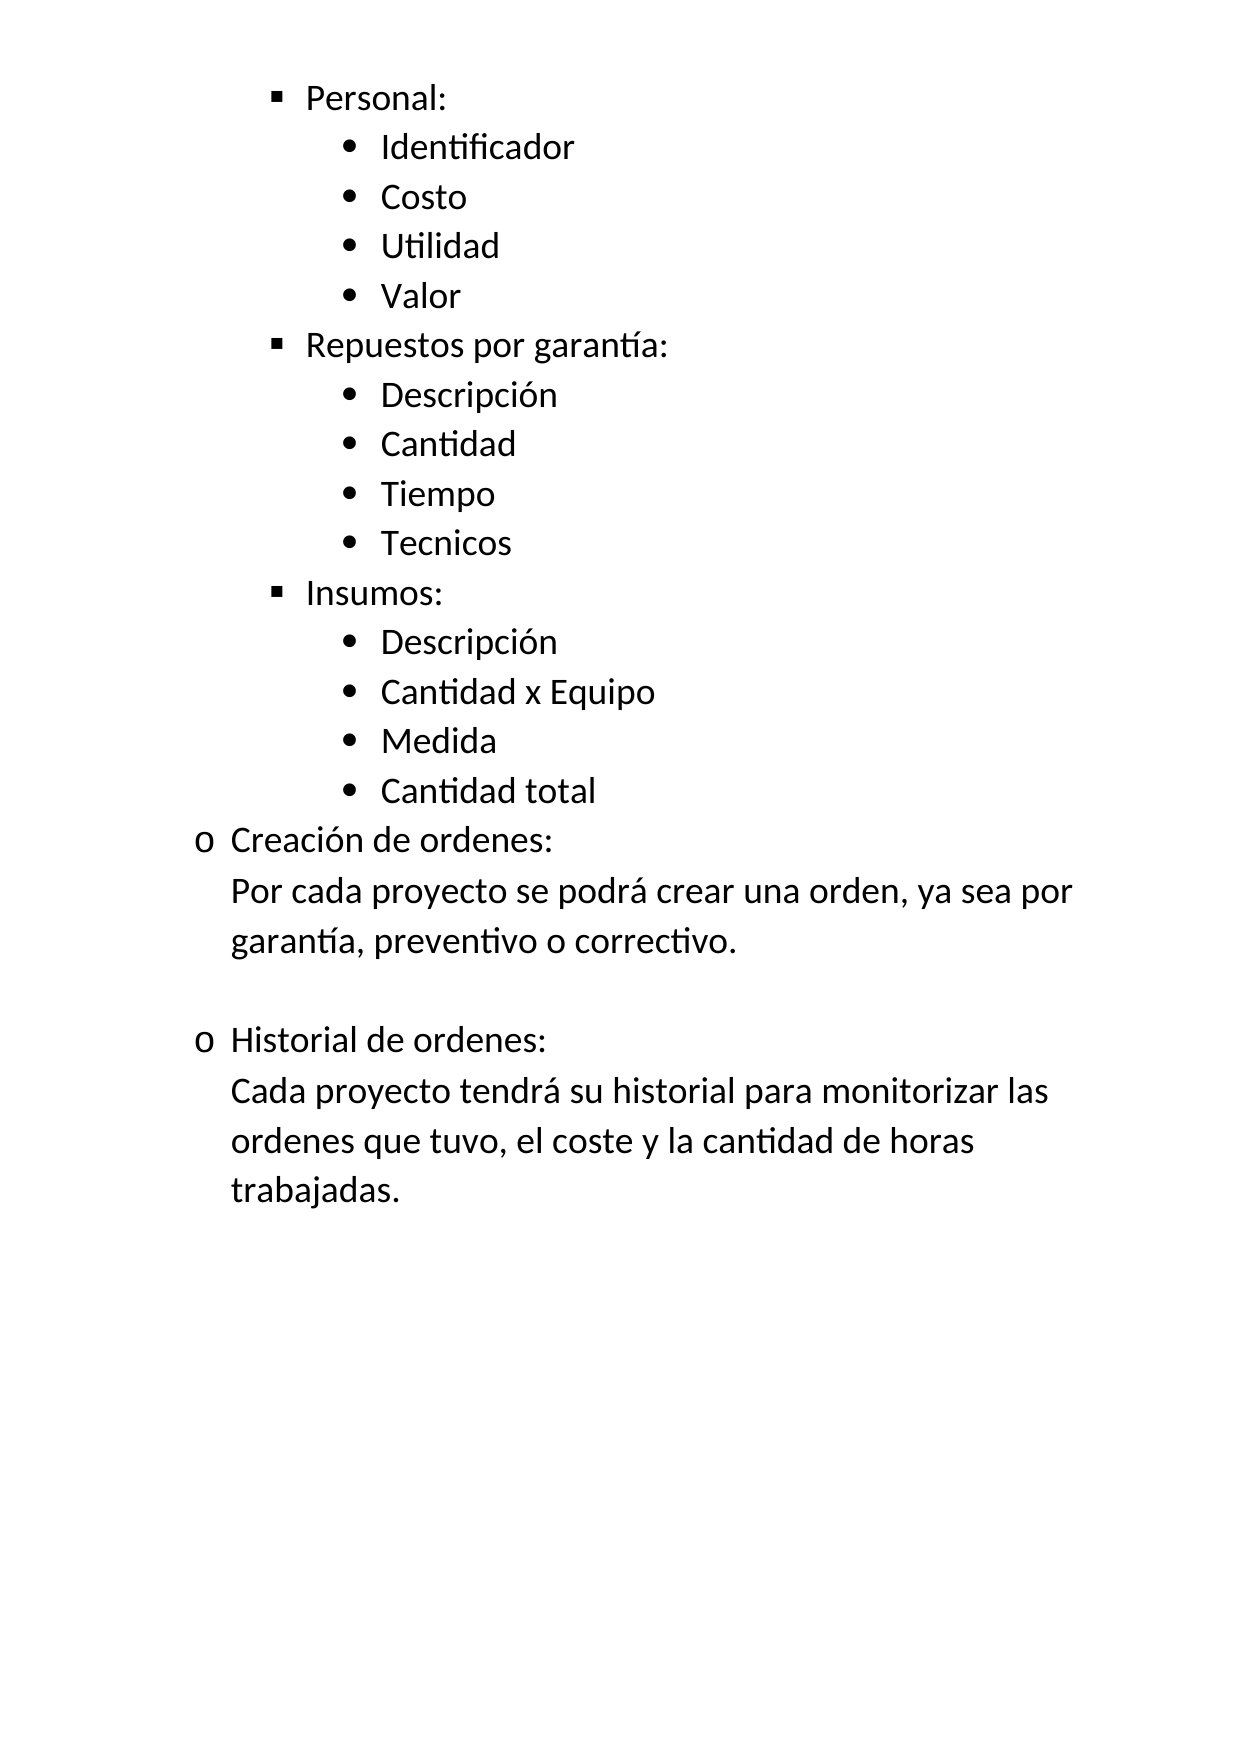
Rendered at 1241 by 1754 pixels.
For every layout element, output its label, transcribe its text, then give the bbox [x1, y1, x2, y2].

list Costo [343, 173, 1122, 219]
list Cantidad total [343, 767, 1122, 812]
list Identificador [343, 123, 1122, 169]
list Medida [343, 717, 1122, 763]
list Utilidad [343, 222, 1122, 268]
list Cantidad [343, 420, 1122, 466]
list Cantidad x Equipo [343, 668, 1122, 713]
list Repuestos por garantía: [268, 321, 1122, 367]
list Insumos: [268, 569, 1122, 614]
list Cada proyecto tendrá su historial para monitorizar las ordenes que tuvo, el coste y la cantidad de horas trabajadas. [231, 1067, 1122, 1212]
list Valor [343, 272, 1122, 318]
list Descripción [343, 371, 1122, 417]
list Historial de ordenes: [193, 1016, 1122, 1064]
list Personal: [268, 74, 1122, 120]
list Por cada proyecto se podrá crear una orden, ya sea por garantía, preventivo o correctivo. [231, 867, 1122, 963]
list Tiempo [343, 470, 1122, 516]
list Descripción [343, 618, 1122, 664]
list Tecnicos [343, 519, 1122, 565]
list Creación de ordenes: [193, 816, 1122, 864]
